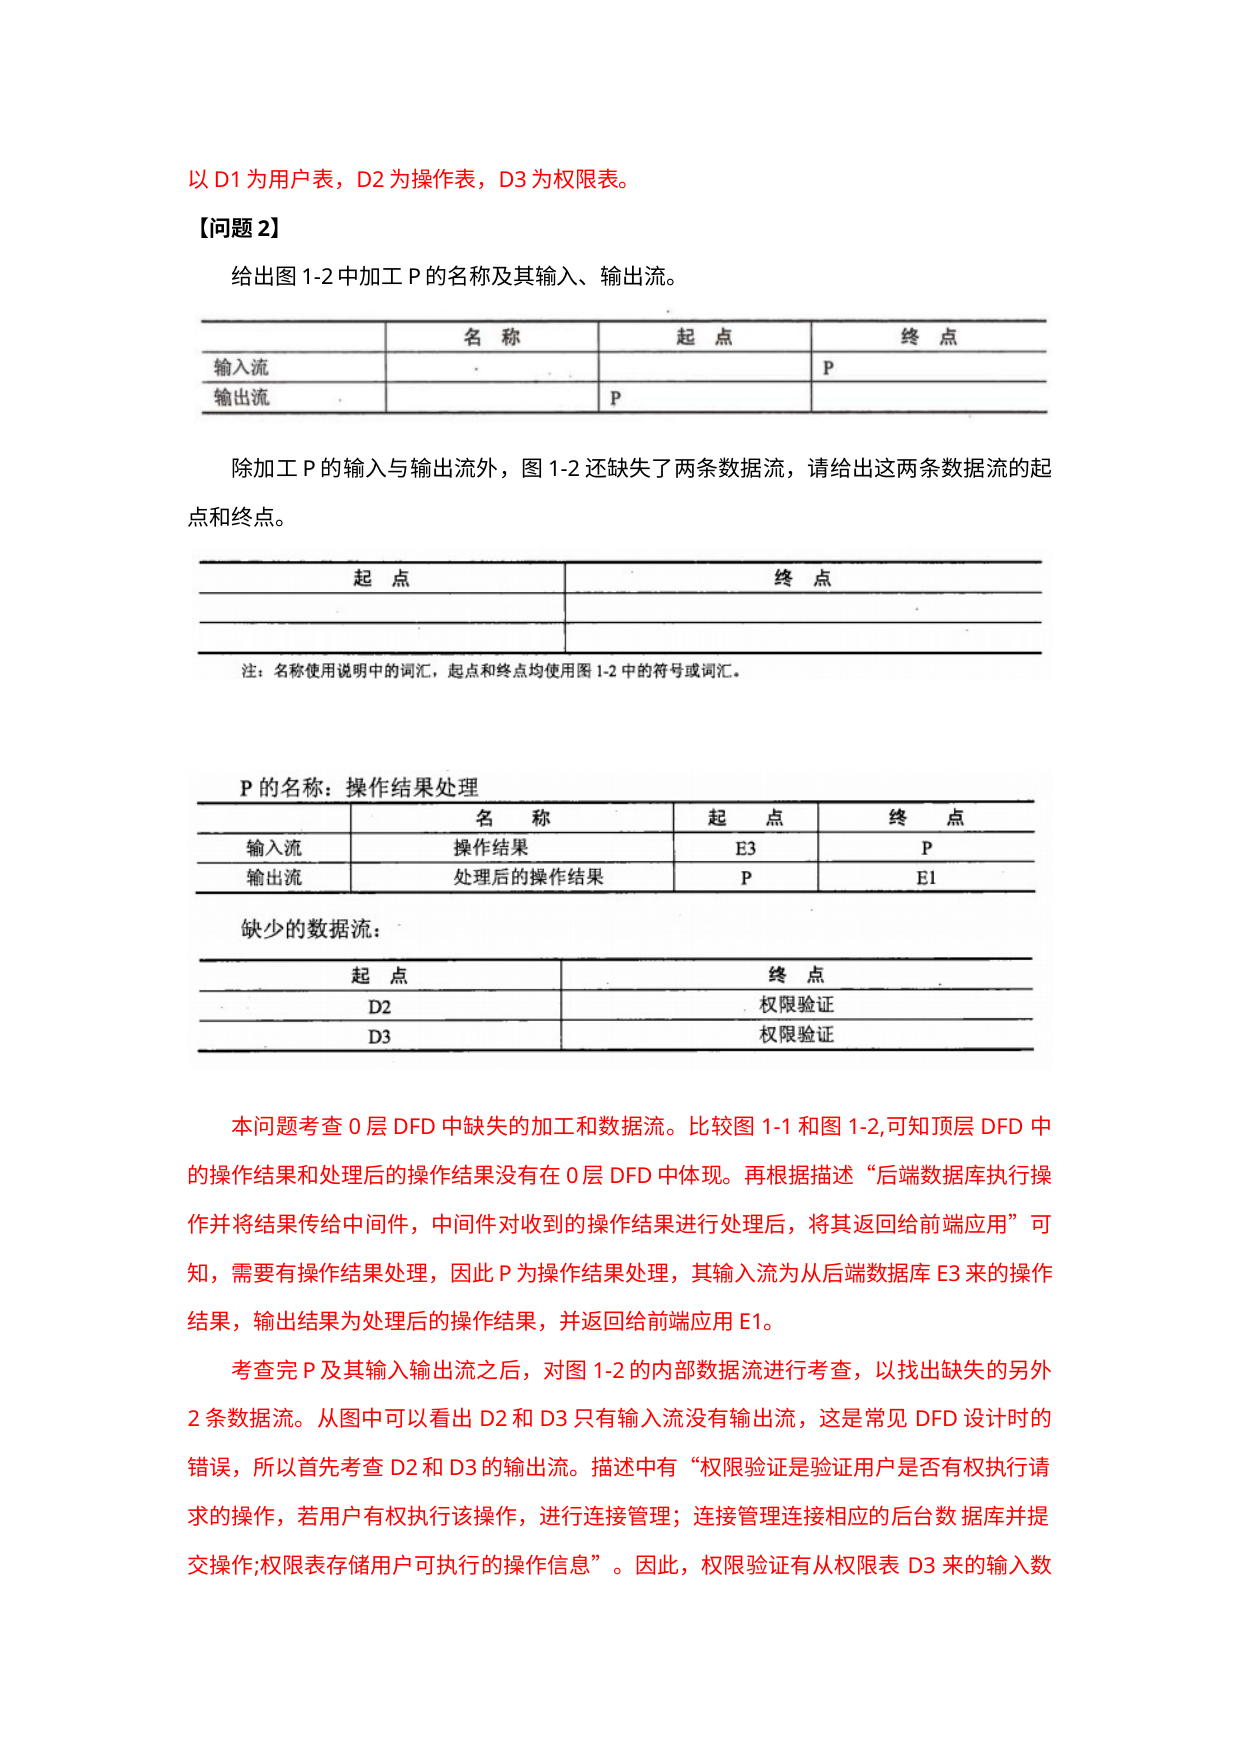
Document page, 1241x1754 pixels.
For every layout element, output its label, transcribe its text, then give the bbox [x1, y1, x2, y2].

text 本问题考查0层DFD中缺失的加工和数据流。比较图1-1和图1-2,可知顶层DFD 中的操作结果和处理后的操作结果没有在0层DFD中体现。再根据描述“后端数据库执行操作并将结果传给中间件，中间件对收到的操作结果进行处理后，将其返回给前端应用”可知，需要有操作结果处理，因此P为操作结果处理，其输入流为从后端数据库E3来的操作结果，输出结果为处理后的操作结果，并返回给前端应用E1。 [187, 1109, 1053, 1336]
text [187, 1352, 1053, 1580]
picture [187, 547, 1053, 679]
picture [187, 307, 1053, 425]
text 【问题2】 [187, 210, 1053, 243]
picture [187, 770, 1053, 1069]
text 除加工P的输入与输出流外，图1-2还缺失了两条数据流，请给出这两条数据流的起点和终点。 [187, 450, 1053, 532]
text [187, 162, 1053, 194]
text 给出图1-2中加工P的名称及其输入、输出流。 [187, 259, 1053, 291]
